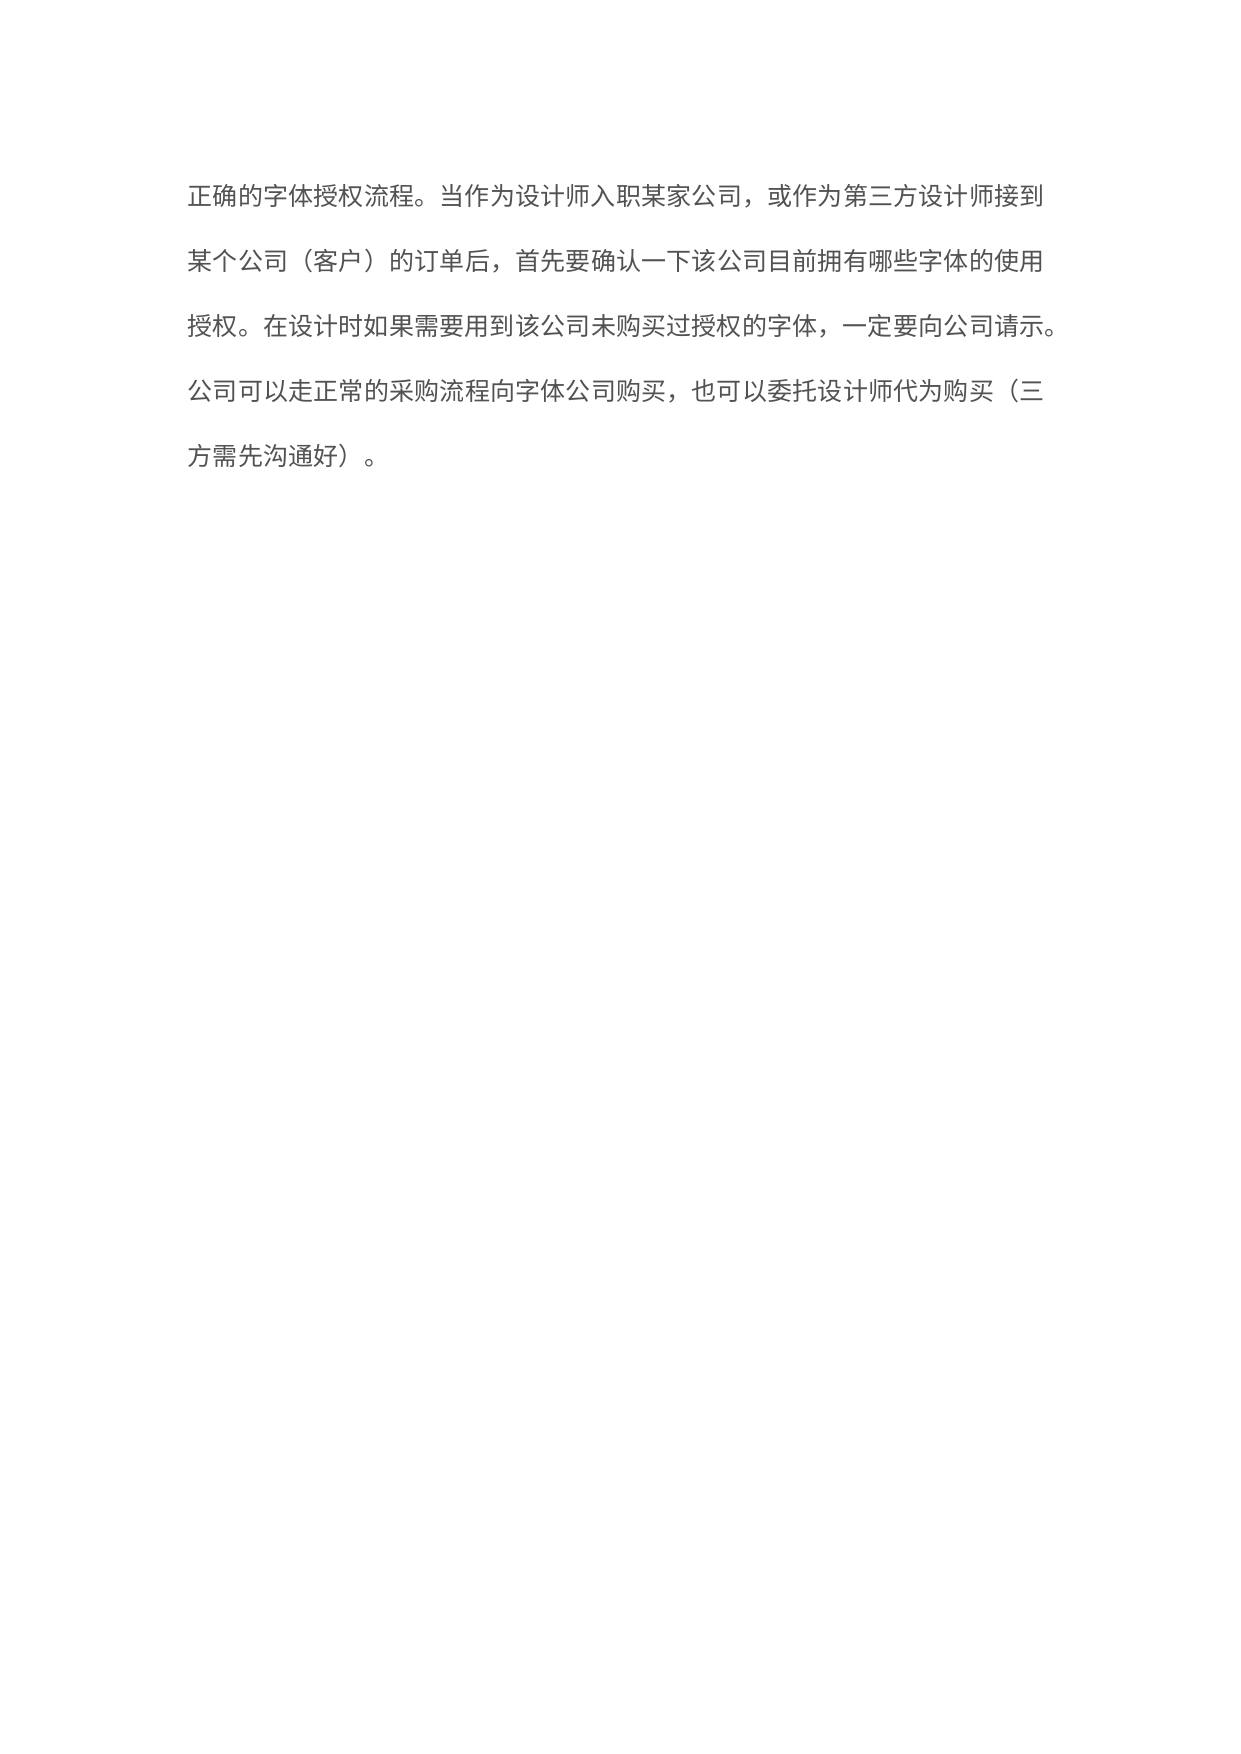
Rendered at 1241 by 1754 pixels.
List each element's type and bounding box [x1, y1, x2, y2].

text [187, 162, 1053, 487]
